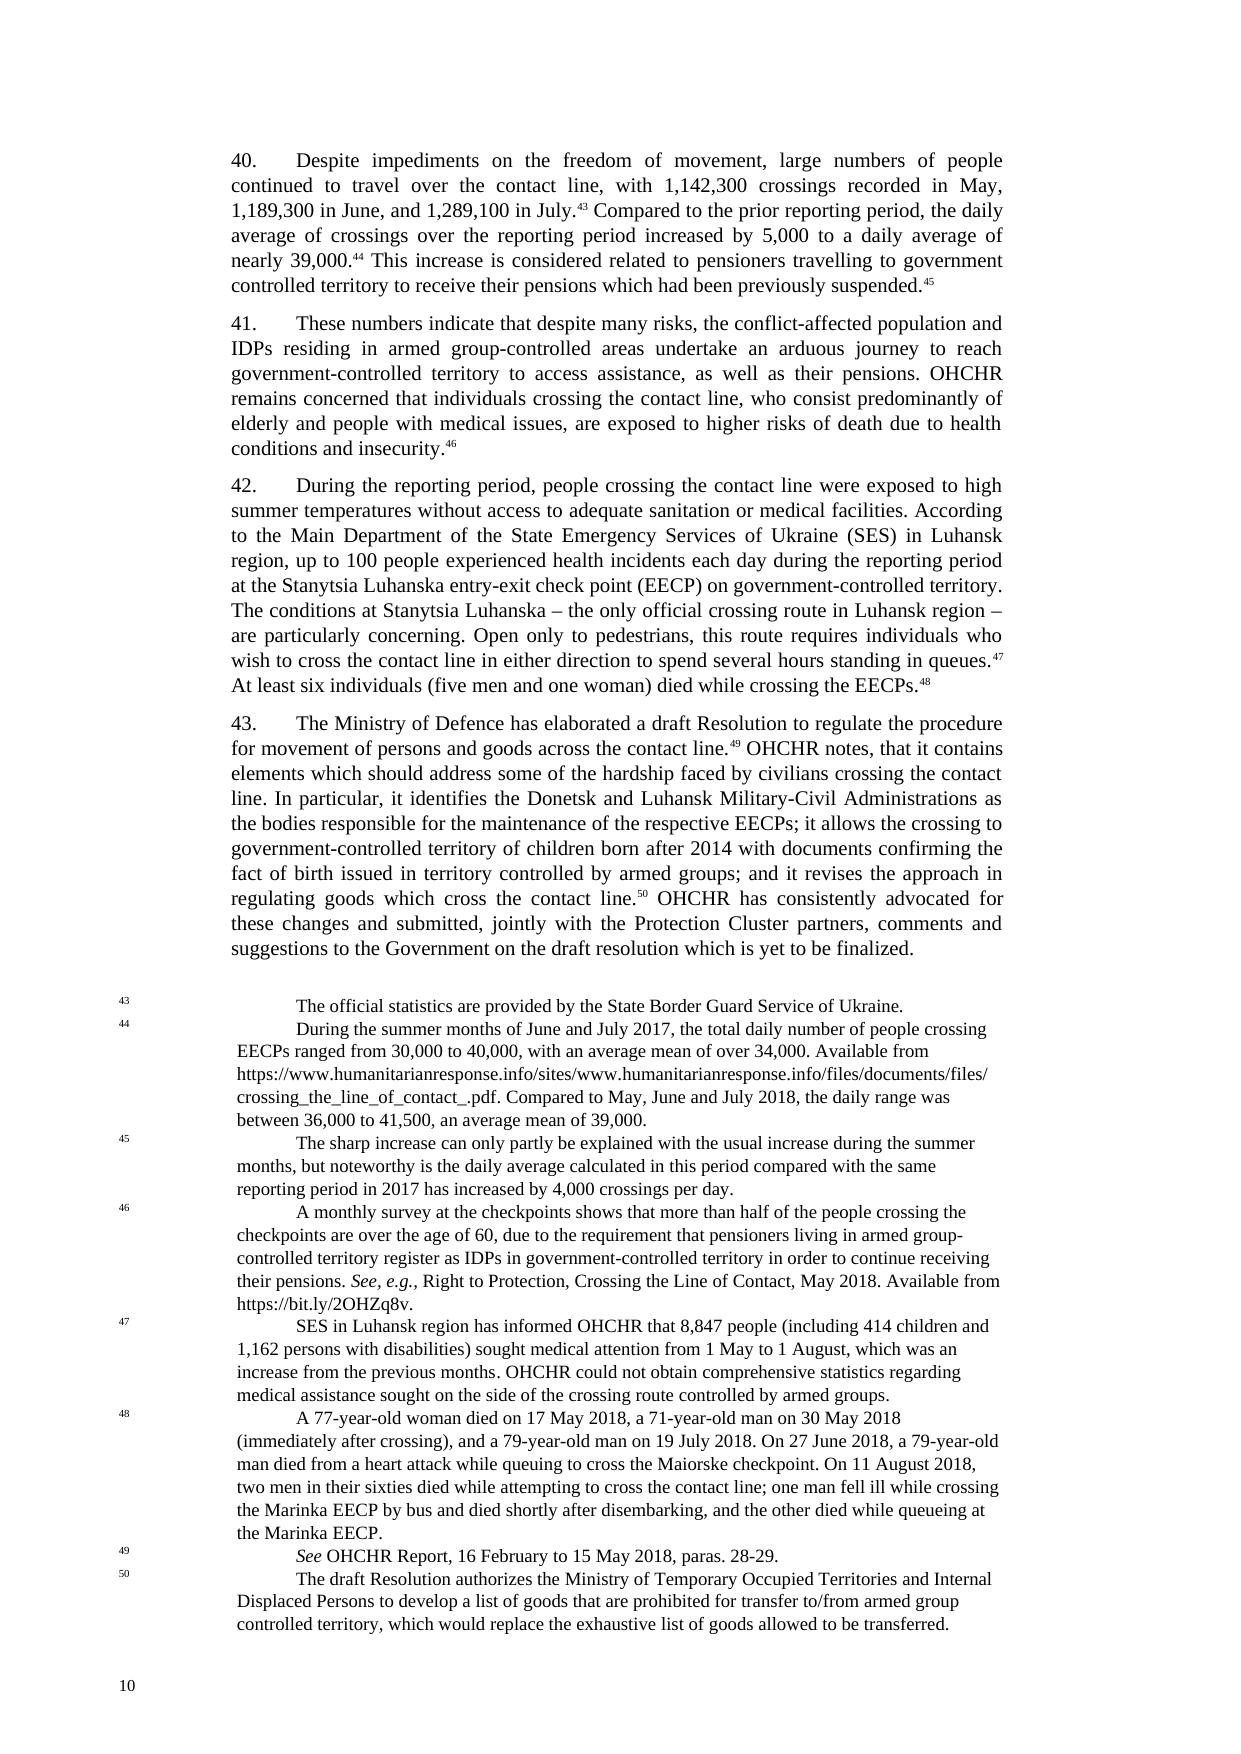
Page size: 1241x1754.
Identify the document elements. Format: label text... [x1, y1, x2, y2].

list Despite impediments on the freedom of movement, large numbers of people continued to travel over the contact line, with 1,142,300 crossings recorded in May, 1,189,300 in June, and 1,289,100 in July. Compared to the prior reporting period, the daily average of crossings over the reporting period increased by 5,000 to a daily average of nearly 39,000. This increase is considered related to pensioners travelling to government controlled territory to receive their pensions which had been previously suspended. [231, 147, 1003, 297]
list During the reporting period, people crossing the contact line were exposed to high summer temperatures without access to adequate sanitation or medical facilities. According to the Main Department of the State Emergency Services of Ukraine (SES) in Luhansk region, up to 100 people experienced health incidents each day during the reporting period at the Stanytsia Luhanska entry-exit check point (EECP) on government-controlled territory. The conditions at Stanytsia Luhanska – the only official crossing route in Luhansk region – are particularly concerning. Open only to pedestrians, this route requires individuals who wish to cross the contact line in either direction to spend several hours standing in queues. At least six individuals (five men and one woman) died while crossing the EECPs. [231, 472, 1003, 697]
list These numbers indicate that despite many risks, the conflict-affected population and IDPs residing in armed group-controlled areas undertake an arduous journey to reach government-controlled territory to access assistance, as well as their pensions. OHCHR remains concerned that individuals crossing the contact line, who consist predominantly of elderly and people with medical issues, are exposed to higher risks of death due to health conditions and insecurity. [231, 309, 1003, 459]
list The Ministry of Defence has elaborated a draft Resolution to regulate the procedure for movement of persons and goods across the contact line. OHCHR notes, that it contains elements which should address some of the hardship faced by civilians crossing the contact line. In particular, it identifies the Donetsk and Luhansk Military-Civil Administrations as the bodies responsible for the maintenance of the respective EECPs; it allows the crossing to government-controlled territory of children born after 2014 with documents confirming the fact of birth issued in territory controlled by armed groups; and it revises the approach in regulating goods which cross the contact line. OHCHR has consistently advocated for these changes and submitted, jointly with the Protection Cluster partners, comments and suggestions to the Government on the draft resolution which is yet to be finalized. [231, 709, 1003, 959]
